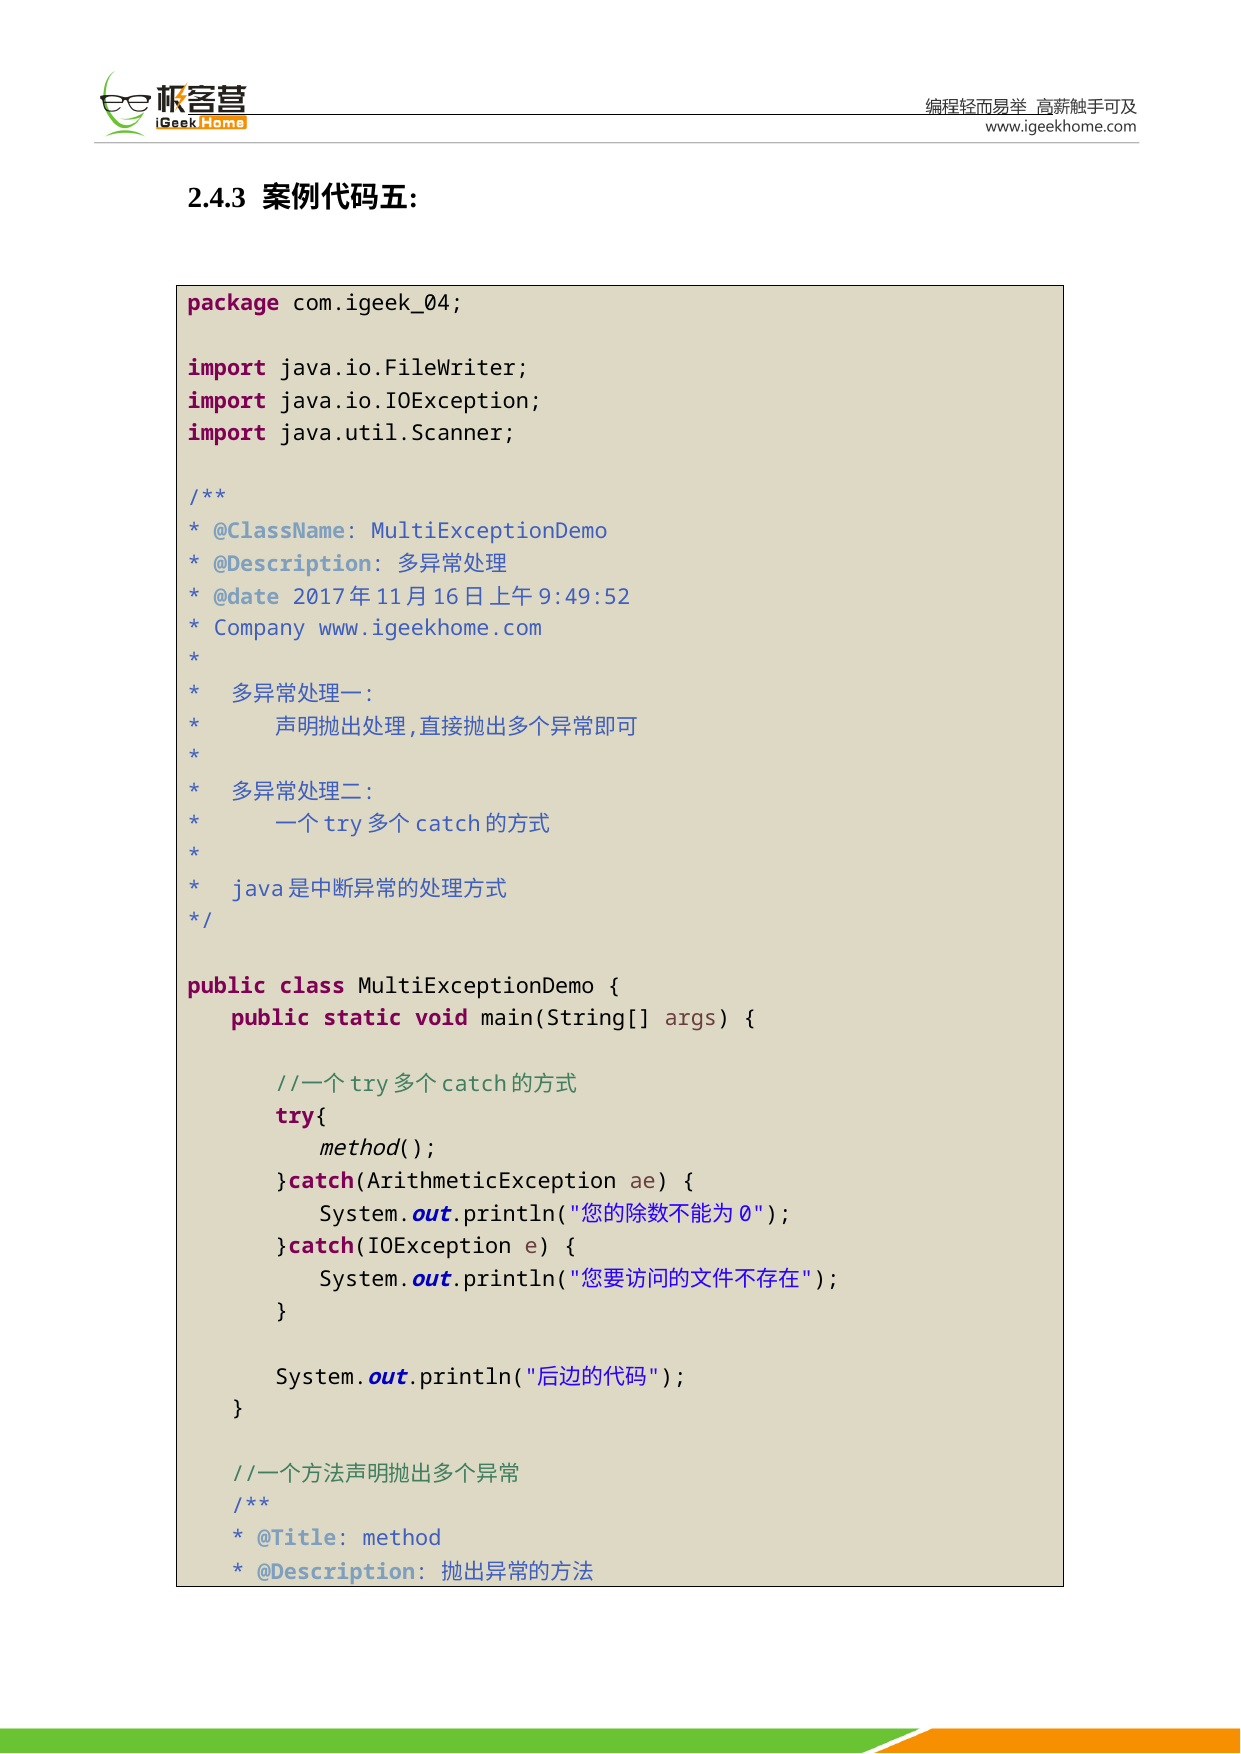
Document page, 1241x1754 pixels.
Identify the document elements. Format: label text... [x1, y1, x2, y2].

picture [0, 1690, 1241, 1753]
picture [0, 1, 1241, 151]
subtitle 案例代码五: [187, 162, 1053, 227]
